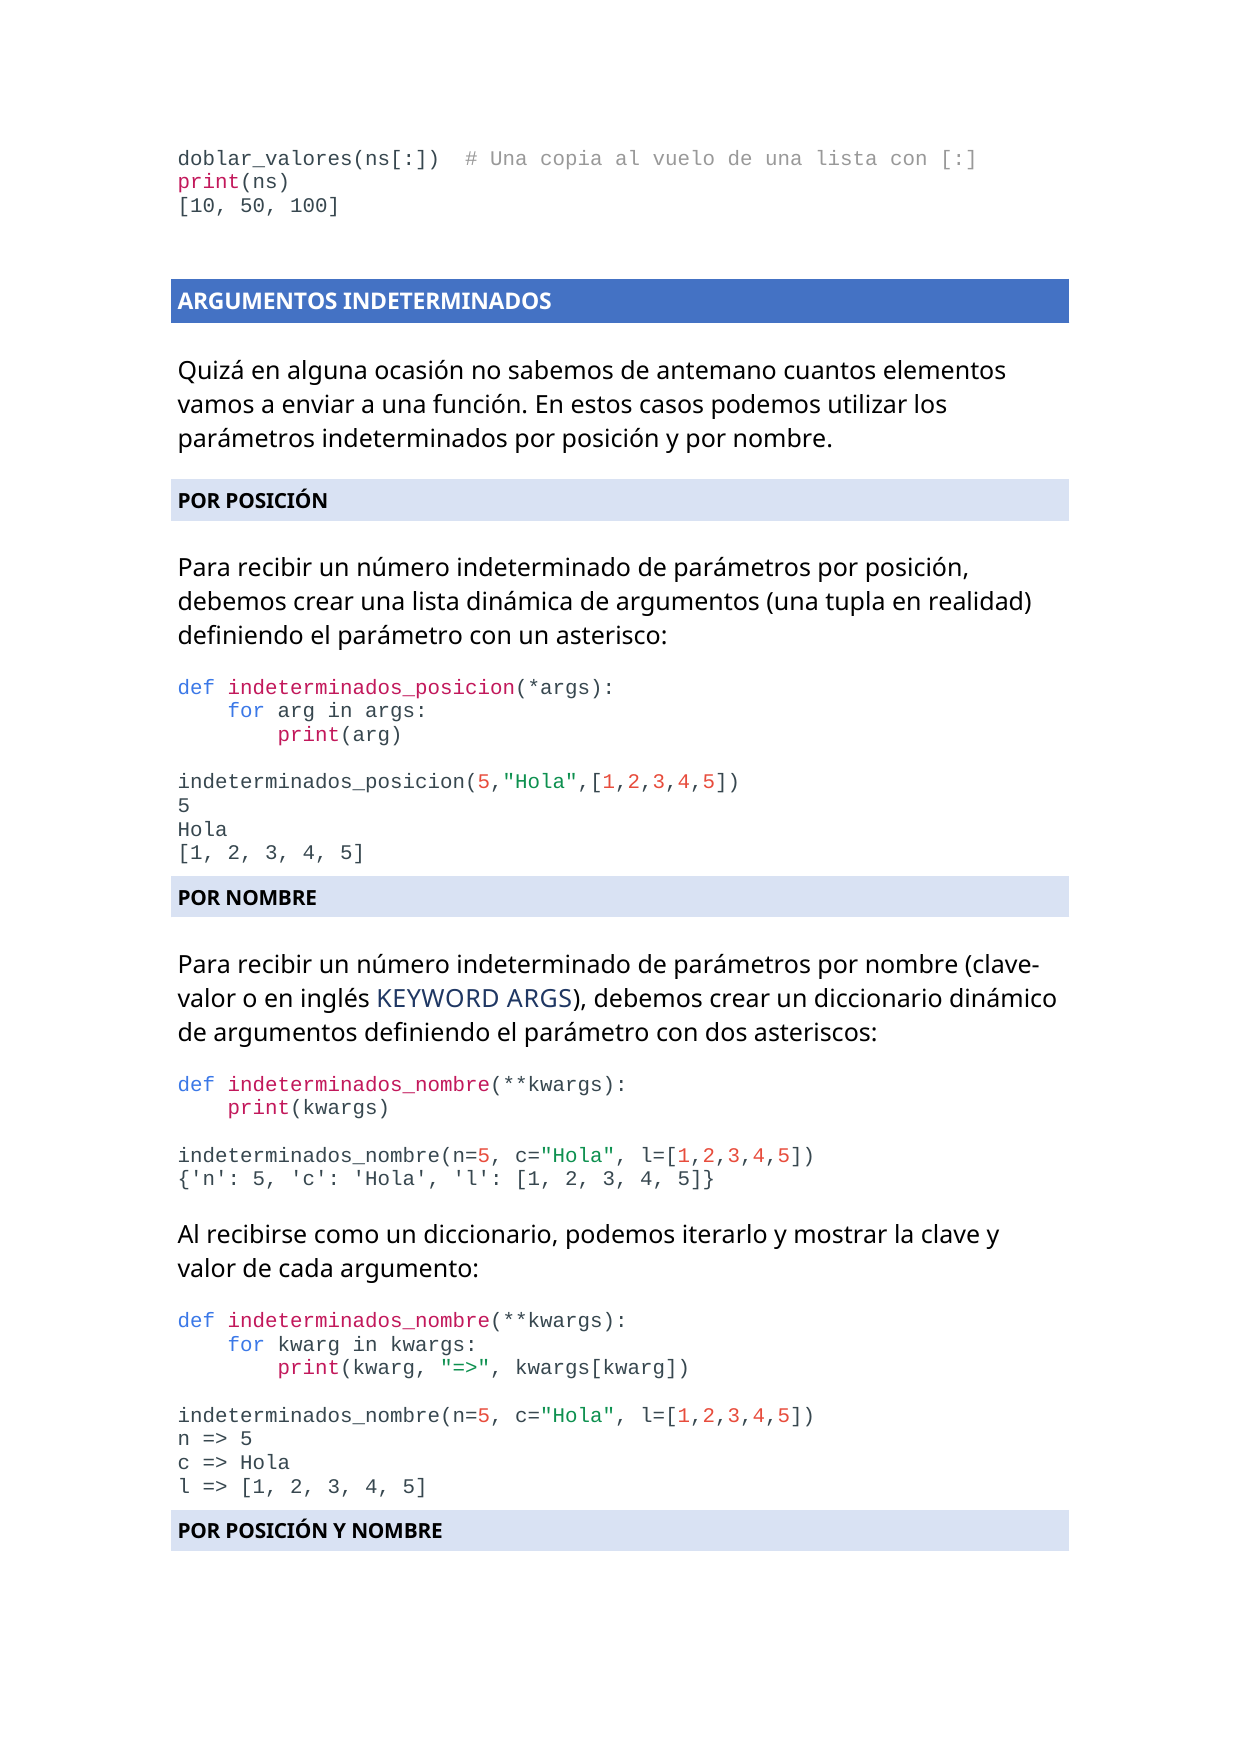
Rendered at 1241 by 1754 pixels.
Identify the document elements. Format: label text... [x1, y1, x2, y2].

text Hola [177, 819, 1063, 842]
text c => Hola [177, 1452, 1063, 1476]
text 5 [177, 795, 1063, 819]
text Para recibir un número indeterminado de parámetros por posición, debemos crear una lista dinámica de argumentos (una tupla en realidad) definiendo el parámetro con un asterisco: [177, 550, 1063, 652]
text print(arg) [177, 724, 1063, 748]
text indeterminados_nombre(n=5, c="Hola", l=[1,2,3,4,5]) [177, 1145, 1063, 1168]
text Quizá en alguna ocasión no sabemos de antemano cuantos elementos vamos a enviar a una función. En estos casos podemos utilizar los parámetros indeterminados por posición y por nombre. [177, 352, 1063, 454]
text print(kwarg, "=>", kwargs[kwarg]) [177, 1357, 1063, 1381]
text Al recibirse como un diccionario, podemos iterarlo y mostrar la clave y valor de cada argumento: [177, 1217, 1063, 1285]
subtitle Por posición [177, 486, 1063, 514]
text Para recibir un número indeterminado de parámetros por nombre (clave-valor o en inglés keyword args), debemos crear un diccionario dinámico de argumentos definiendo el parámetro con dos asteriscos: [177, 947, 1063, 1049]
text indeterminados_nombre(n=5, c="Hola", l=[1,2,3,4,5]) [177, 1405, 1063, 1428]
text for kwarg in kwargs: [177, 1334, 1063, 1357]
subtitle Por posición y nombre [177, 1516, 1063, 1544]
text def indeterminados_nombre(**kwargs): [177, 1310, 1063, 1334]
subtitle Argumentos indeterminados [177, 285, 1063, 316]
text [10, 50, 100] [177, 195, 1063, 218]
subtitle Por nombre [177, 883, 1063, 911]
text indeterminados_posicion(5,"Hola",[1,2,3,4,5]) [177, 771, 1063, 795]
text doblar_valores(ns[:]) # Una copia al vuelo de una lista con [:] [177, 148, 1063, 171]
text n => 5 [177, 1428, 1063, 1452]
text l => [1, 2, 3, 4, 5] [177, 1476, 1063, 1499]
text {'n': 5, 'c': 'Hola', 'l': [1, 2, 3, 4, 5]} [177, 1168, 1063, 1192]
text def indeterminados_nombre(**kwargs): [177, 1074, 1063, 1097]
text for arg in args: [177, 701, 1063, 724]
text print(ns) [177, 171, 1063, 195]
text def indeterminados_posicion(*args): [177, 677, 1063, 701]
text [1, 2, 3, 4, 5] [177, 842, 1063, 866]
text print(kwargs) [177, 1097, 1063, 1121]
